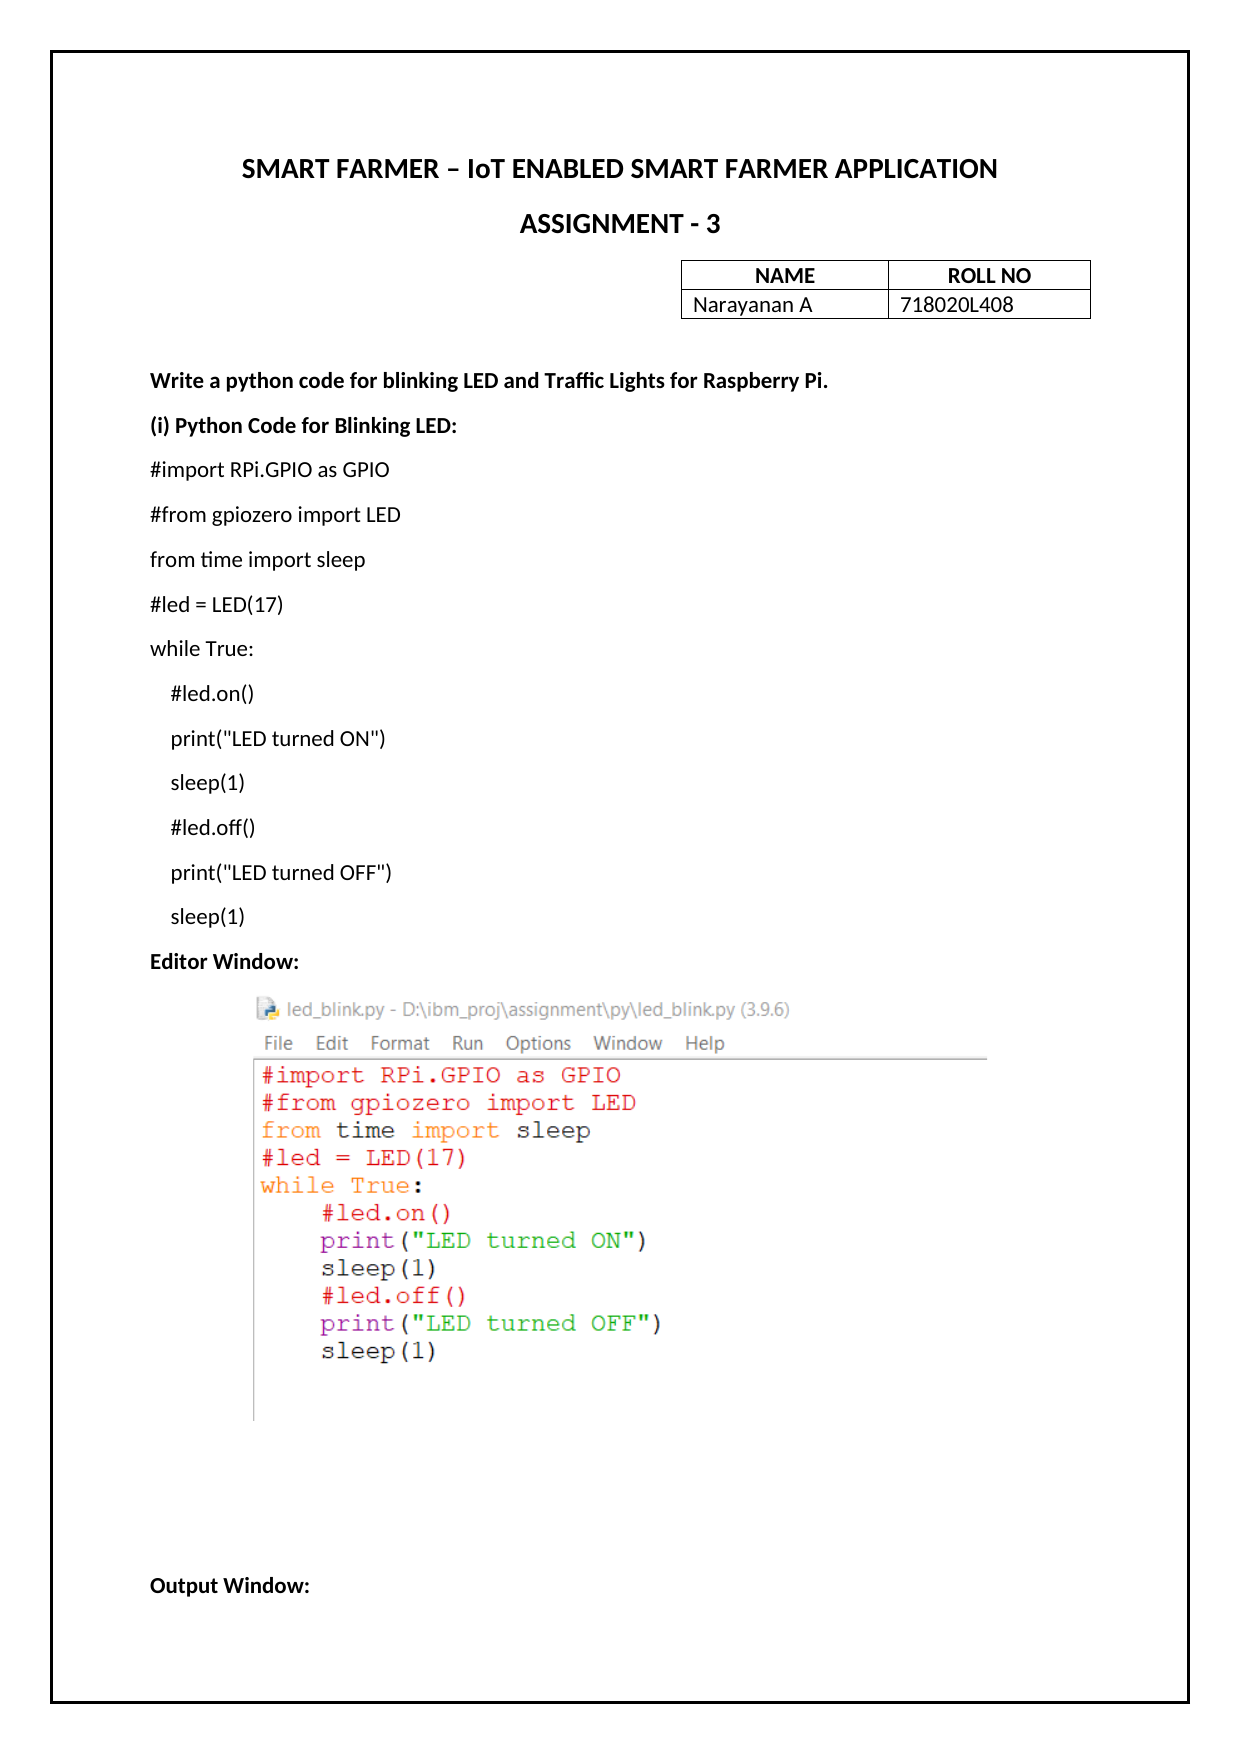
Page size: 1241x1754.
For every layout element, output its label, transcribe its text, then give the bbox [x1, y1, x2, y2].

text from time import sleep [150, 545, 1090, 573]
text print("LED turned OFF") [150, 858, 1090, 886]
text #from gpiozero import LED [150, 500, 1090, 528]
table_cell 718020L408 [889, 290, 1090, 318]
text SMART FARMER – IoT ENABLED SMART FARMER APPLICATION [150, 150, 1090, 186]
text #led = LED(17) [150, 590, 1090, 618]
picture [253, 991, 988, 1421]
text sleep(1) [150, 768, 1090, 796]
text Output Window: [150, 1571, 1090, 1599]
text #import RPi.GPIO as GPIO [150, 456, 1090, 484]
text Editor Window: [150, 947, 1090, 975]
text #led.off() [150, 813, 1090, 841]
text (i) Python Code for Blinking LED: [150, 411, 1090, 439]
text #led.on() [150, 679, 1090, 707]
text sleep(1) [150, 902, 1090, 931]
text Write a python code for blinking LED and Traffic Lights for Raspberry Pi. [150, 366, 1090, 394]
table_header ROLL NO [889, 261, 1090, 289]
text while True: [150, 634, 1090, 662]
text ASSIGNMENT - 3 [150, 205, 1090, 241]
table_header NAME [682, 261, 888, 289]
text print("LED turned ON") [150, 724, 1090, 752]
table_cell Narayanan A [682, 290, 888, 318]
